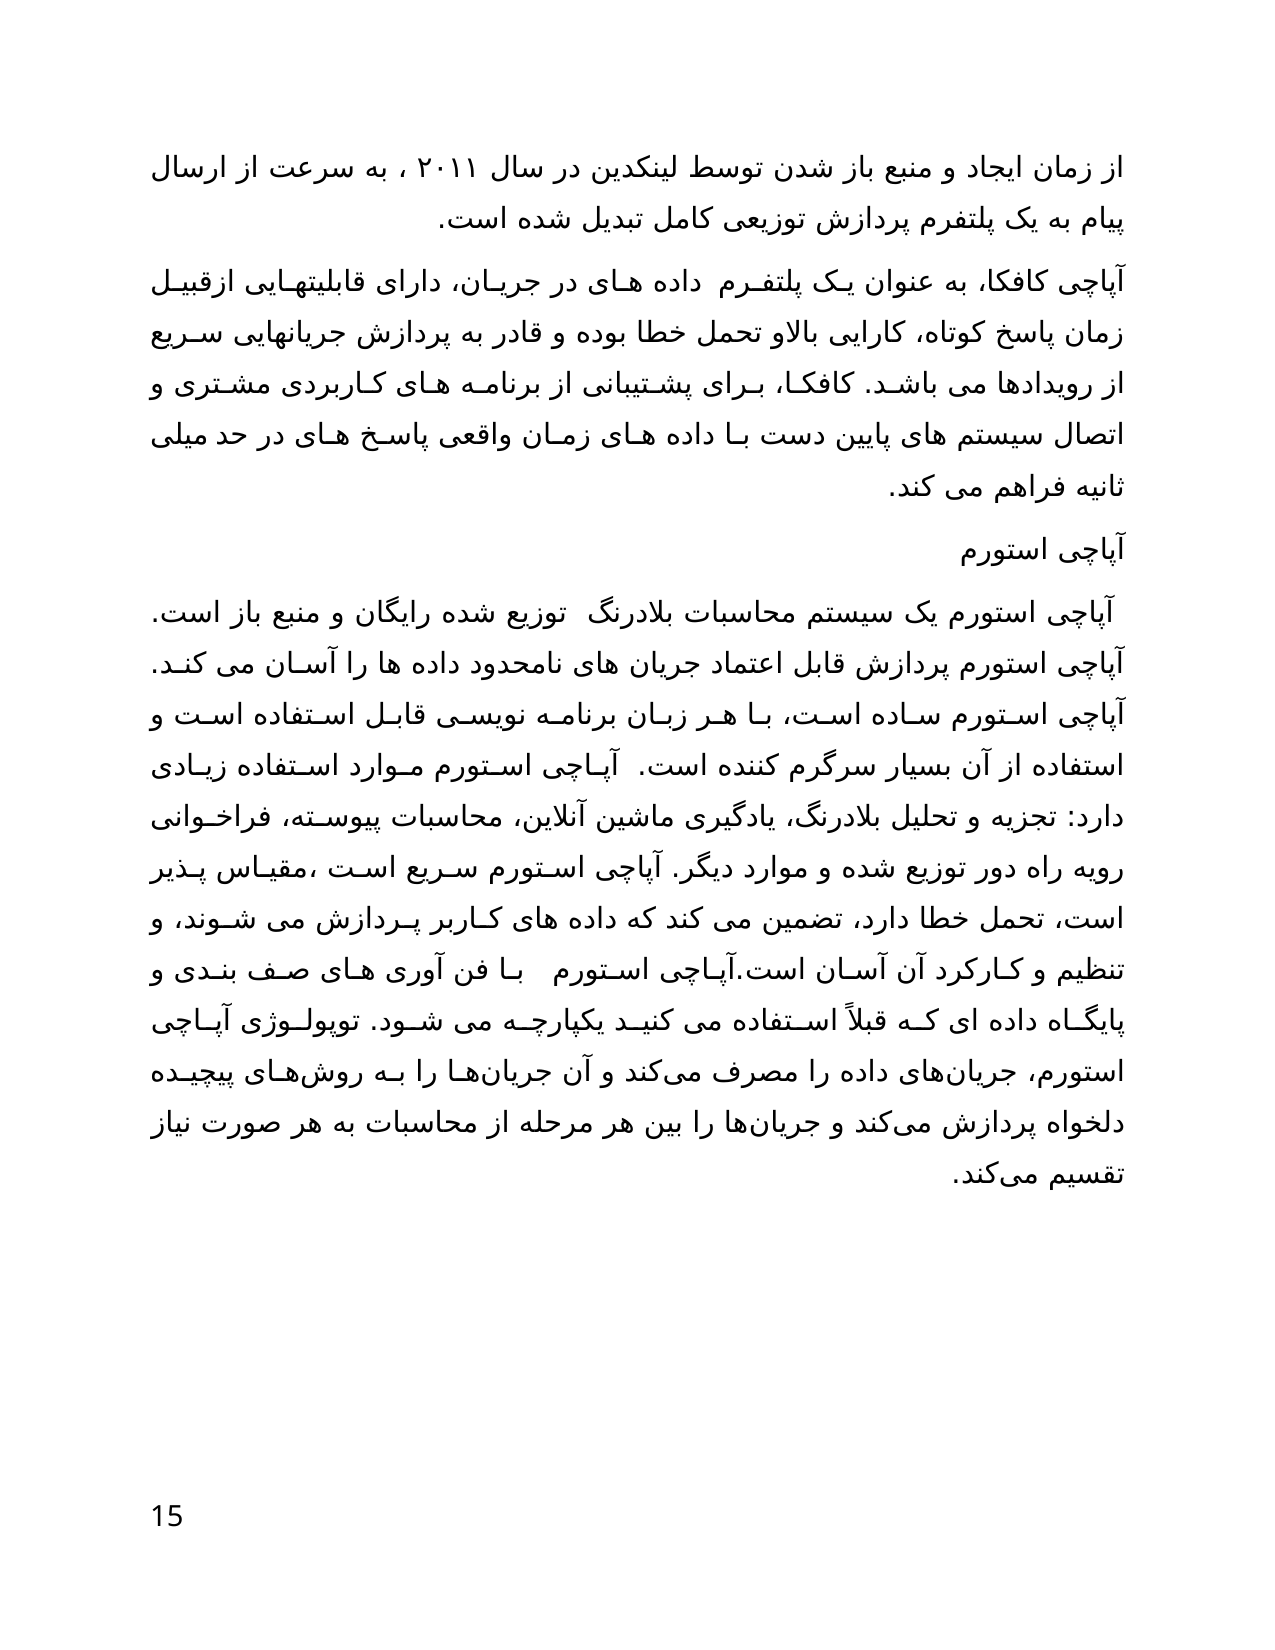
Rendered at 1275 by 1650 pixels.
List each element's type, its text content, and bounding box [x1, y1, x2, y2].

text آپاچی استورم [150, 532, 1125, 566]
text آپاچی استورم یک سیستم محاسبات بلادرنگ توزیع شده رایگان و منبع باز است. آپاچی استورم پردازش قابل اعتماد جریان های نامحدود داده ها را آسان می کند. آپاچی استورم ساده است، با هر زبان برنامه نویسی قابل استفاده است و استفاده از آن بسیار سرگرم کننده است. آپاچی استورم موارد استفاده زیادی دارد: تجزیه و تحلیل بلادرنگ، یادگیری ماشین آنلاین، محاسبات پیوسته، فراخوانی رویه راه دور توزیع شده و موارد دیگر. آپاچی استورم سریع است ،مقیاس پذیر است، تحمل خطا دارد، تضمین می کند که داده های کاربر پردازش می شوند، و تنظیم و کارکرد آن آسان است.آپاچی استورم با فن آوری های صف بندی و پایگاه داده ای که قبلاً استفاده می کنید یکپارچه می شود. توپولوژی آپاچی استورم، جریان‌های داده را مصرف می‌کند و آن جریان‌ها را به روش‌های پیچیده دلخواه پردازش می‌کند و جریان‌ها را بین هر مرحله از محاسبات به هر صورت نیاز تقسیم می‌کند. [150, 596, 1125, 1190]
text آپاچی کافکا، به عنوان یک پلتفرم داده های در جریان، دارای قابلیتهایی ازقبیل زمان پاسخ کوتاه، کارایی بالاو تحمل خطا بوده و قادر به پردازش جریانهایی سریع از رویدادها می باشد. کافکا، برای پشتیبانی از برنامه های کاربردی مشتری و اتصال سیستم های پایین دست با داده های زمان واقعی پاسخ های در حد میلی ثانیه فراهم می کند. [150, 264, 1125, 503]
